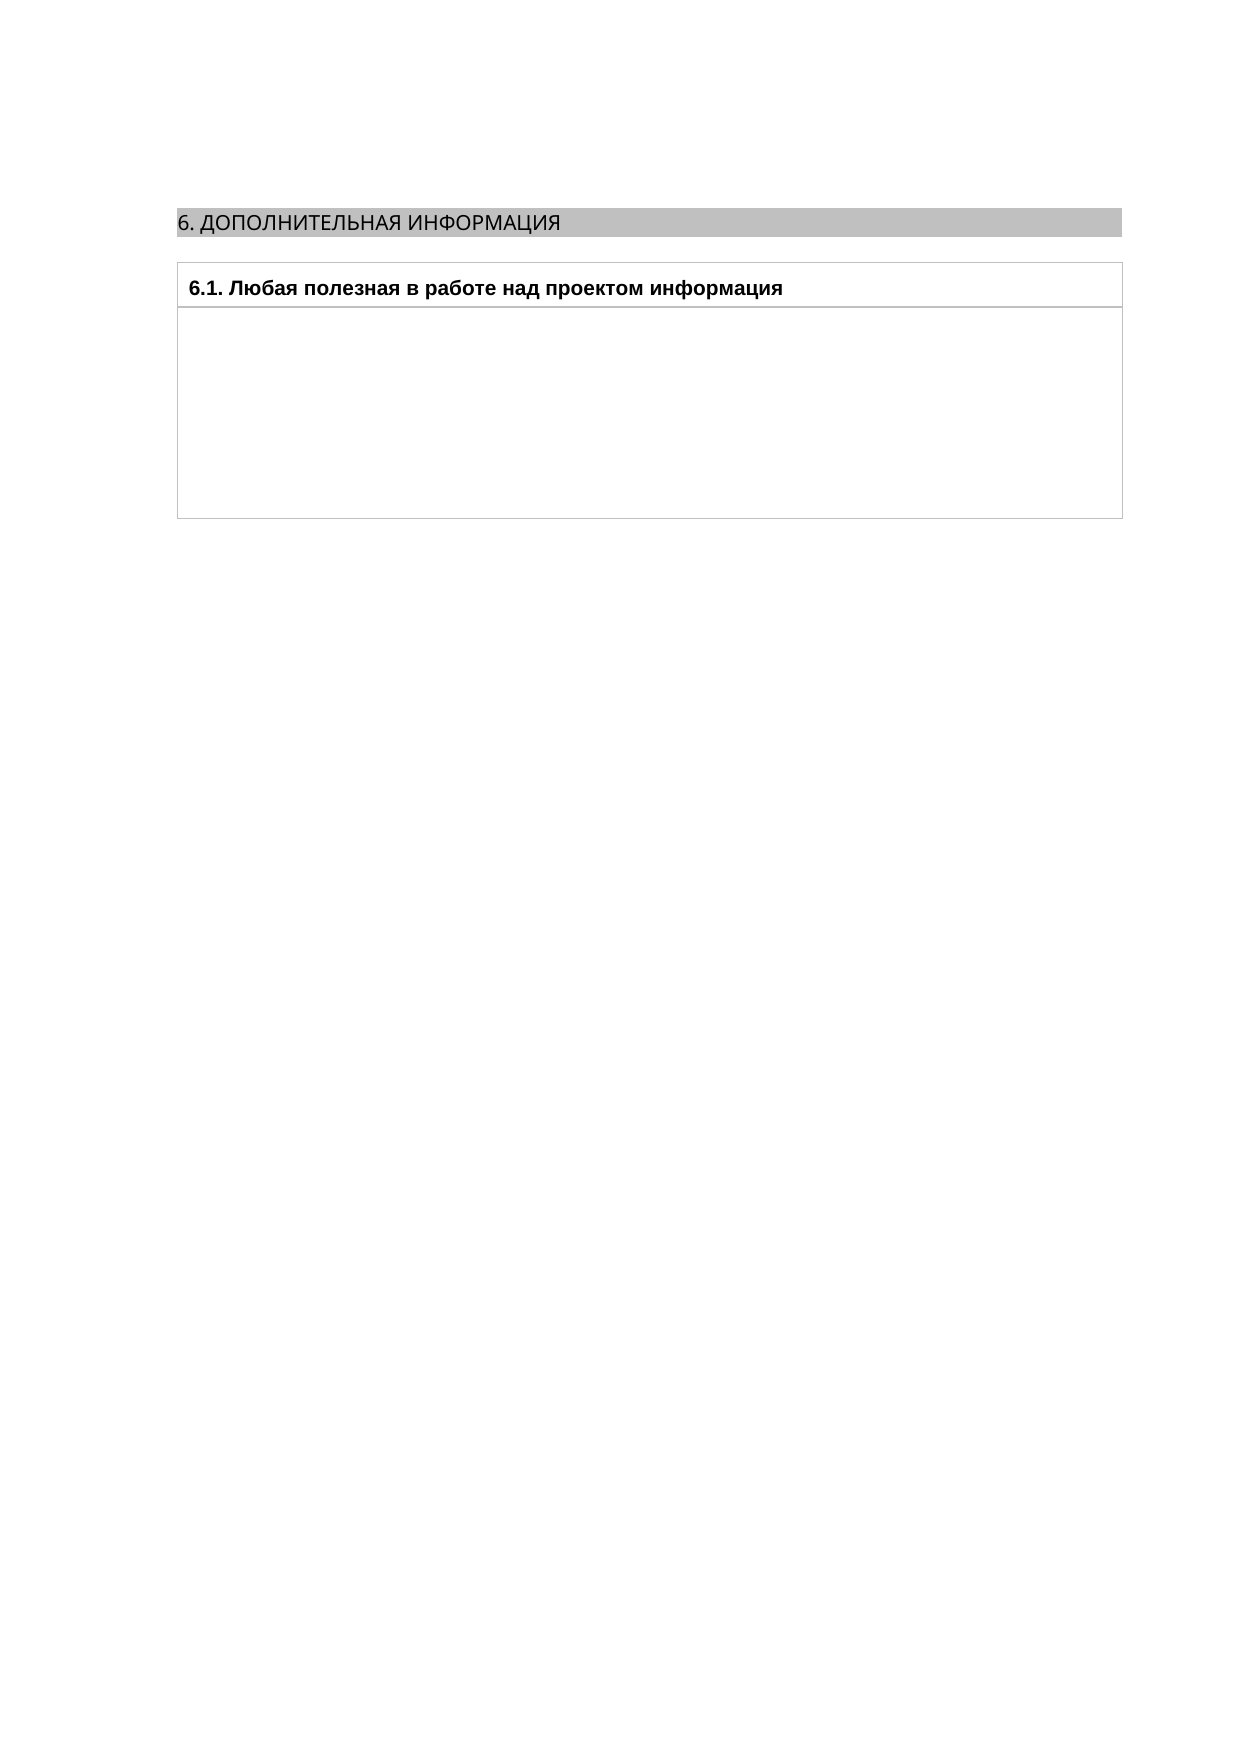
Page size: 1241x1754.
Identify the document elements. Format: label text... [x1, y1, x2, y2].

subtitle 6. ДОПОЛНИТЕЛЬНАЯ ИНФОРМАЦИЯ [177, 208, 1122, 237]
table_cell [178, 308, 1122, 518]
table_header 6.1. Любая полезная в работе над проектом информация [178, 263, 1122, 306]
